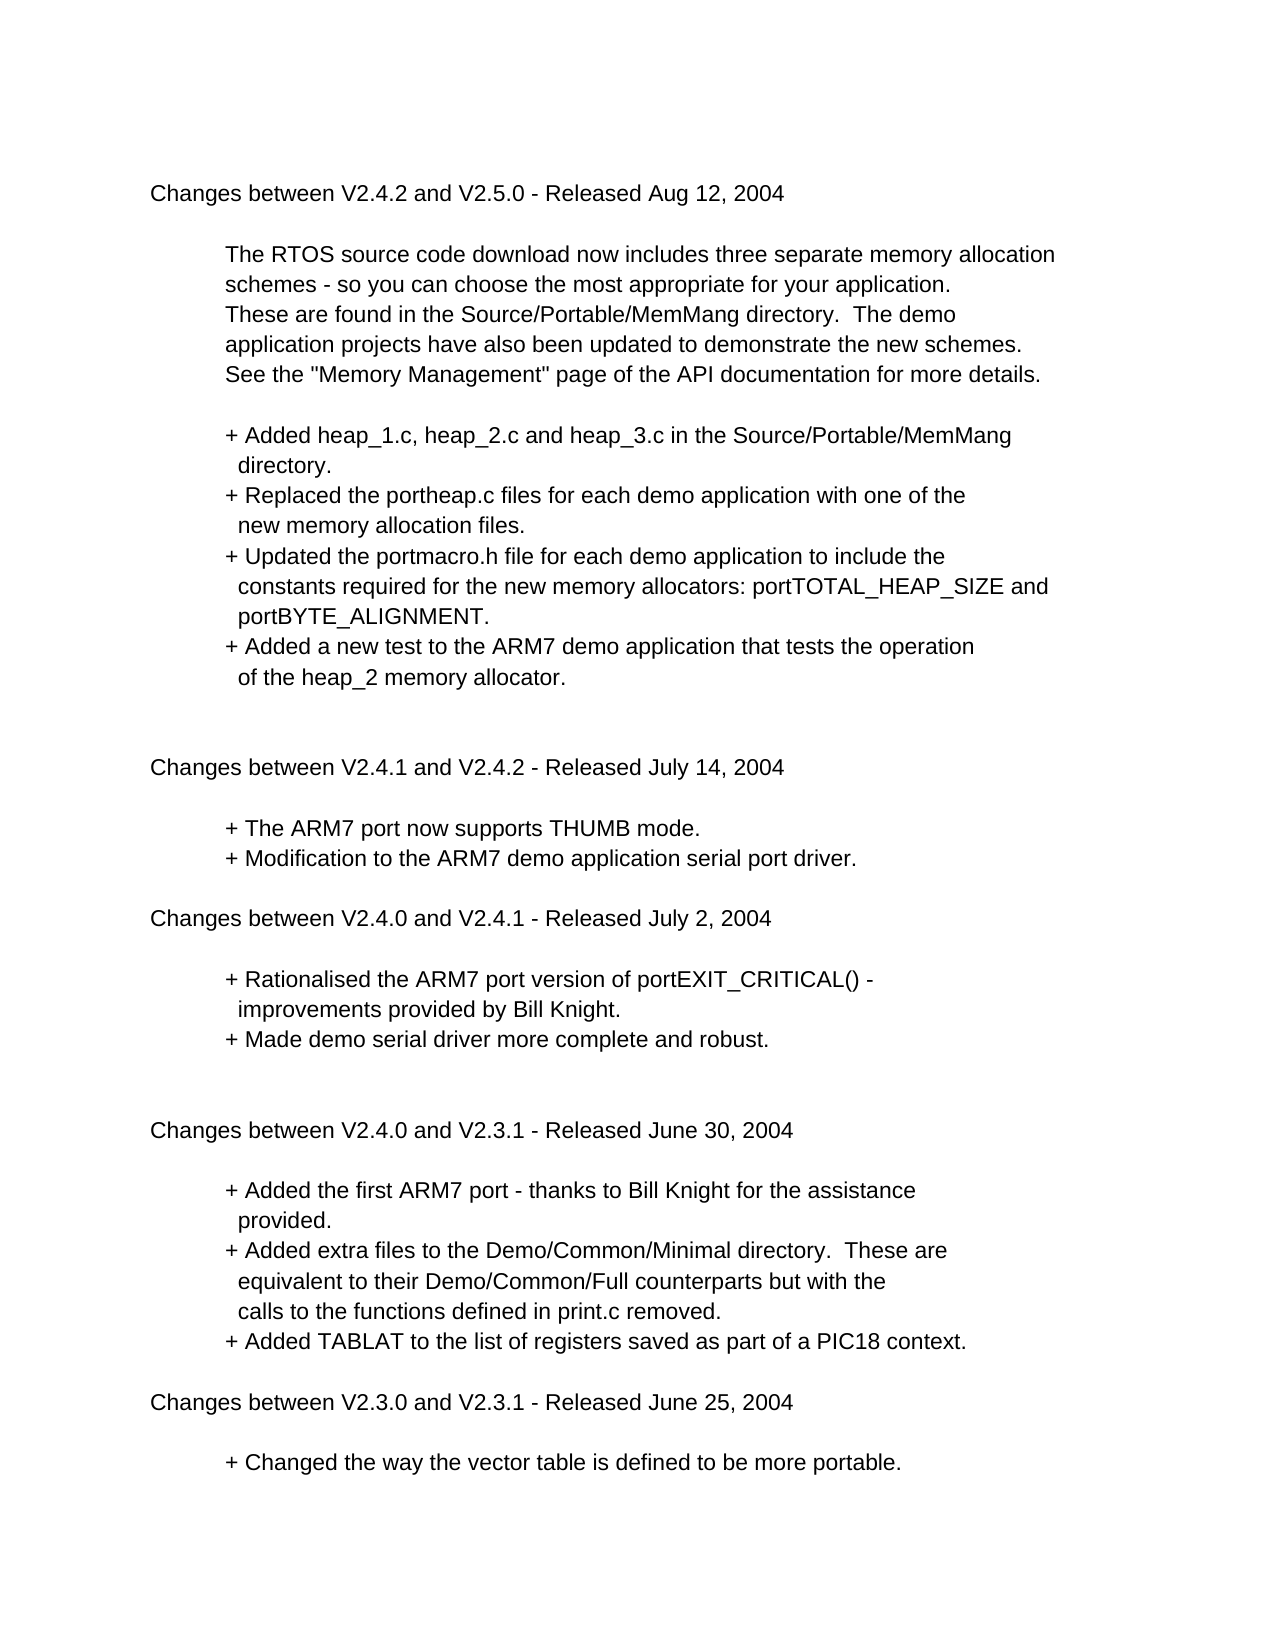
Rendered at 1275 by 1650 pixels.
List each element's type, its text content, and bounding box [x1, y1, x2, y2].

text + Rationalised the ARM7 port version of portEXIT_CRITICAL() - [150, 966, 1125, 992]
text calls to the functions defined in print.c removed. [150, 1298, 1125, 1324]
text + Added heap_1.c, heap_2.c and heap_3.c in the Source/Portable/MemMang [150, 422, 1125, 448]
text Changes between V2.4.0 and V2.3.1 - Released June 30, 2004 [150, 1117, 1125, 1143]
text Changes between V2.4.0 and V2.4.1 - Released July 2, 2004 [150, 905, 1125, 932]
text + Changed the way the vector table is defined to be more portable. [150, 1449, 1125, 1475]
text + Added extra files to the Demo/Common/Minimal directory. These are [150, 1237, 1125, 1264]
text + Replaced the portheap.c files for each demo application with one of the [150, 482, 1125, 509]
text Changes between V2.3.0 and V2.3.1 - Released June 25, 2004 [150, 1388, 1125, 1415]
text constants required for the new memory allocators: portTOTAL_HEAP_SIZE and [150, 573, 1125, 599]
text + Modification to the ARM7 demo application serial port driver. [150, 845, 1125, 871]
text See the "Memory Management" page of the API documentation for more details. [150, 361, 1125, 388]
text of the heap_2 memory allocator. [150, 663, 1125, 690]
text + Updated the portmacro.h file for each demo application to include the [150, 543, 1125, 569]
text Changes between V2.4.1 and V2.4.2 - Released July 14, 2004 [150, 754, 1125, 781]
text portBYTE_ALIGNMENT. [150, 603, 1125, 629]
text application projects have also been updated to demonstrate the new schemes. [150, 331, 1125, 358]
text + Added a new test to the ARM7 demo application that tests the operation [150, 633, 1125, 660]
text Changes between V2.4.2 and V2.5.0 - Released Aug 12, 2004 [150, 180, 1125, 207]
text improvements provided by Bill Knight. [150, 996, 1125, 1022]
text provided. [150, 1207, 1125, 1234]
text + Made demo serial driver more complete and robust. [150, 1026, 1125, 1052]
text + The ARM7 port now supports THUMB mode. [150, 814, 1125, 841]
text directory. [150, 452, 1125, 478]
text equivalent to their Demo/Common/Full counterparts but with the [150, 1268, 1125, 1294]
text new memory allocation files. [150, 512, 1125, 539]
text + Added the first ARM7 port - thanks to Bill Knight for the assistance [150, 1177, 1125, 1203]
text These are found in the Source/Portable/MemMang directory. The demo [150, 301, 1125, 327]
text The RTOS source code download now includes three separate memory allocation [150, 241, 1125, 267]
text schemes - so you can choose the most appropriate for your application. [150, 271, 1125, 297]
text + Added TABLAT to the list of registers saved as part of a PIC18 context. [150, 1328, 1125, 1354]
